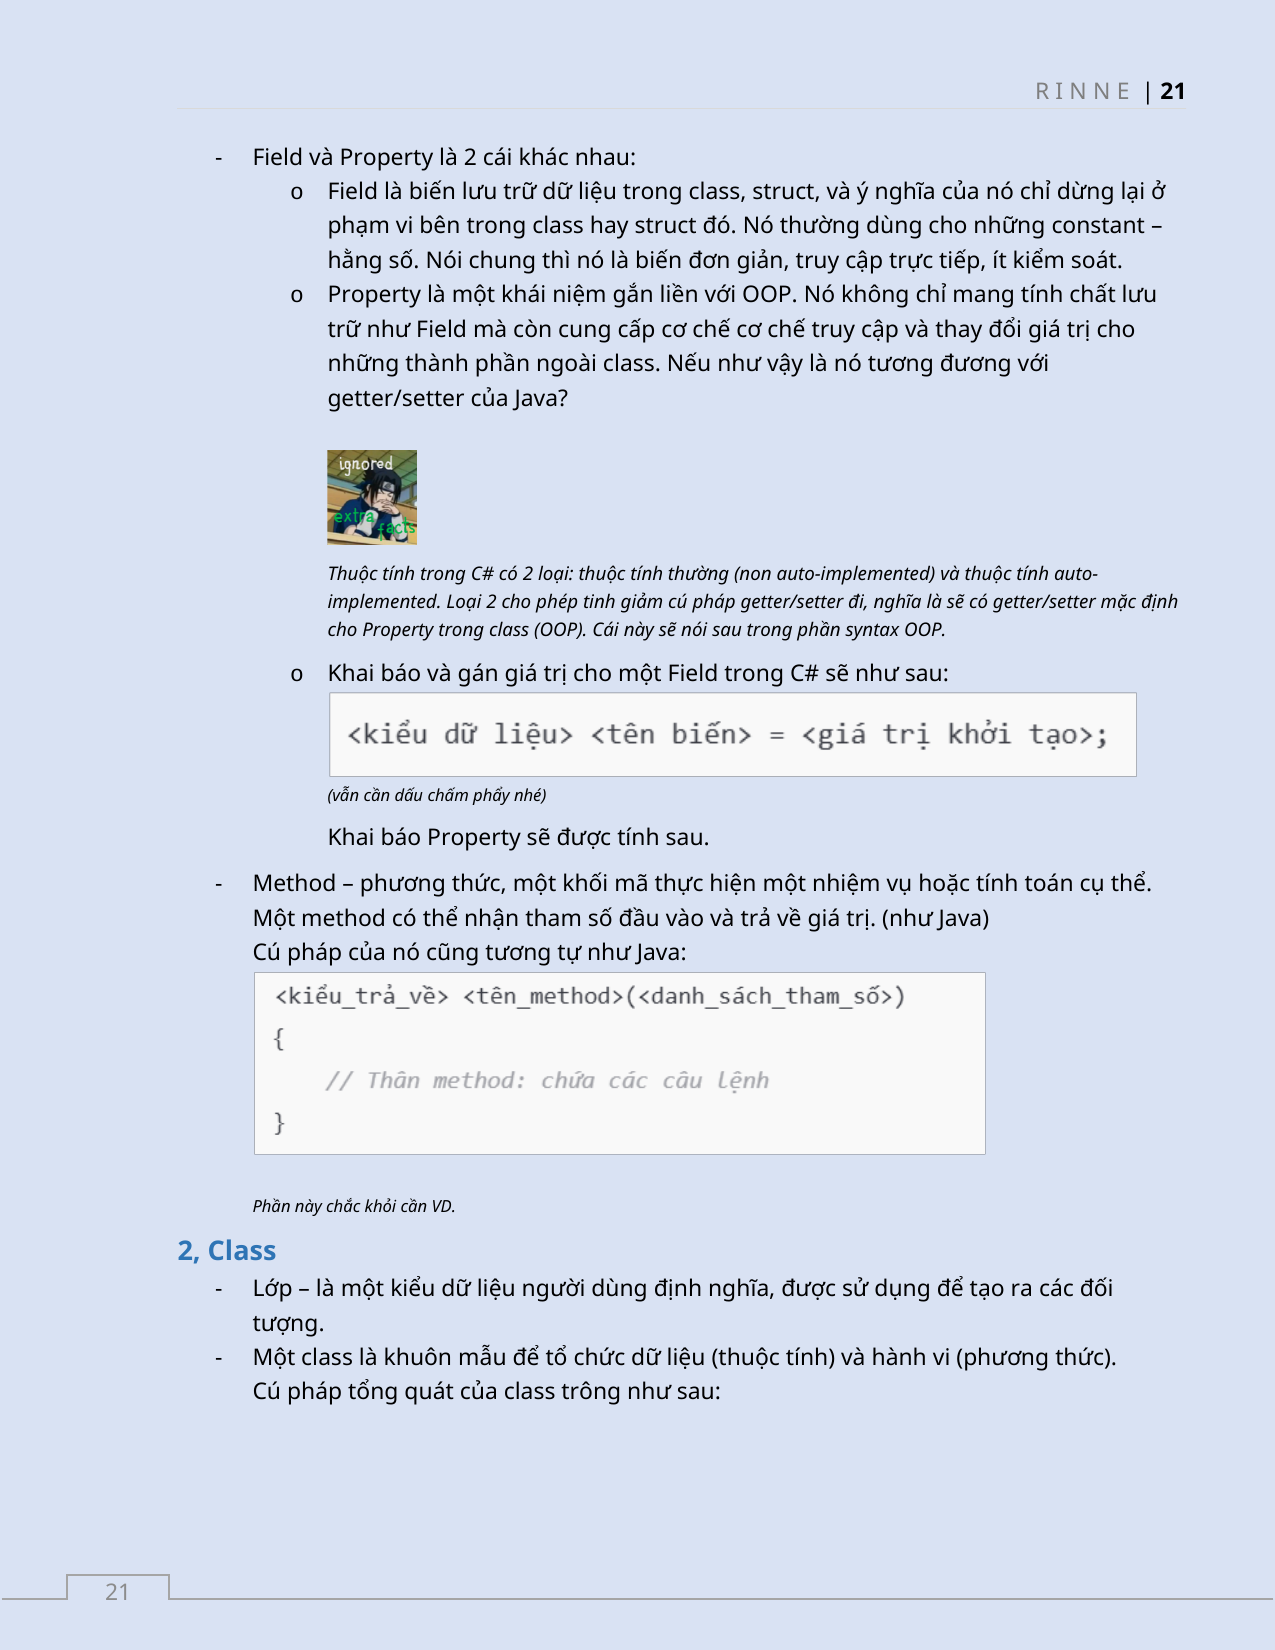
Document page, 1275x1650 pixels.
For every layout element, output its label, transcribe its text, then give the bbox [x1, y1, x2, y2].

list Cú pháp của nó cũng tương tự như Java: [252, 936, 1186, 967]
picture [327, 450, 417, 545]
picture [252, 970, 988, 1157]
list Method – phương thức, một khối mã thực hiện một nhiệm vụ hoặc tính toán cụ thể. Một method có thể nhận tham số đầu vào và trả về giá trị. (như Java) [215, 867, 1186, 933]
list Phần này chắc khỏi cần VD. [252, 1194, 1186, 1217]
list Field là biến lưu trữ dữ liệu trong class, struct, và ý nghĩa của nó chỉ dừng lại ở phạm vi bên trong class hay struct đó. Nó thường dùng cho những constant – hằng số. Nói chung thì nó là biến đơn giản, truy cập trực tiếp, ít kiểm soát. [290, 175, 1186, 275]
list Field và Property là 2 cái khác nhau: [215, 141, 1186, 172]
subtitle 2, Class [177, 1232, 1186, 1268]
list Property là một khái niệm gắn liền với OOP. Nó không chỉ mang tính chất lưu trữ như Field mà còn cung cấp cơ chế cơ chế truy cập và thay đổi giá trị cho những thành phần ngoài class. Nếu như vậy là nó tương đương với getter/setter của Java? [290, 278, 1186, 413]
list Lớp – là một kiểu dữ liệu người dùng định nghĩa, được sử dụng để tạo ra các đối tượng. [215, 1272, 1186, 1338]
list Một class là khuôn mẫu để tổ chức dữ liệu (thuộc tính) và hành vi (phương thức). [215, 1341, 1186, 1372]
text Khai báo Property sẽ được tính sau. [177, 821, 1186, 852]
list Cú pháp tổng quát của class trông như sau: [252, 1375, 1186, 1407]
list (vẫn cần dấu chấm phẩy nhé) [327, 783, 1186, 806]
text Thuộc tính trong C# có 2 loại: thuộc tính thường (non auto-implemented) và thuộc tính auto-implemented. Loại 2 cho phép tinh giảm cú pháp getter/setter đi, nghĩa là sẽ có getter/setter mặc định cho Property trong class (OOP). Cái này sẽ nói sau trong phần syntax OOP. [327, 560, 1186, 641]
picture [327, 691, 1140, 780]
list Khai báo và gán giá trị cho một Field trong C# sẽ như sau: [290, 656, 1186, 688]
